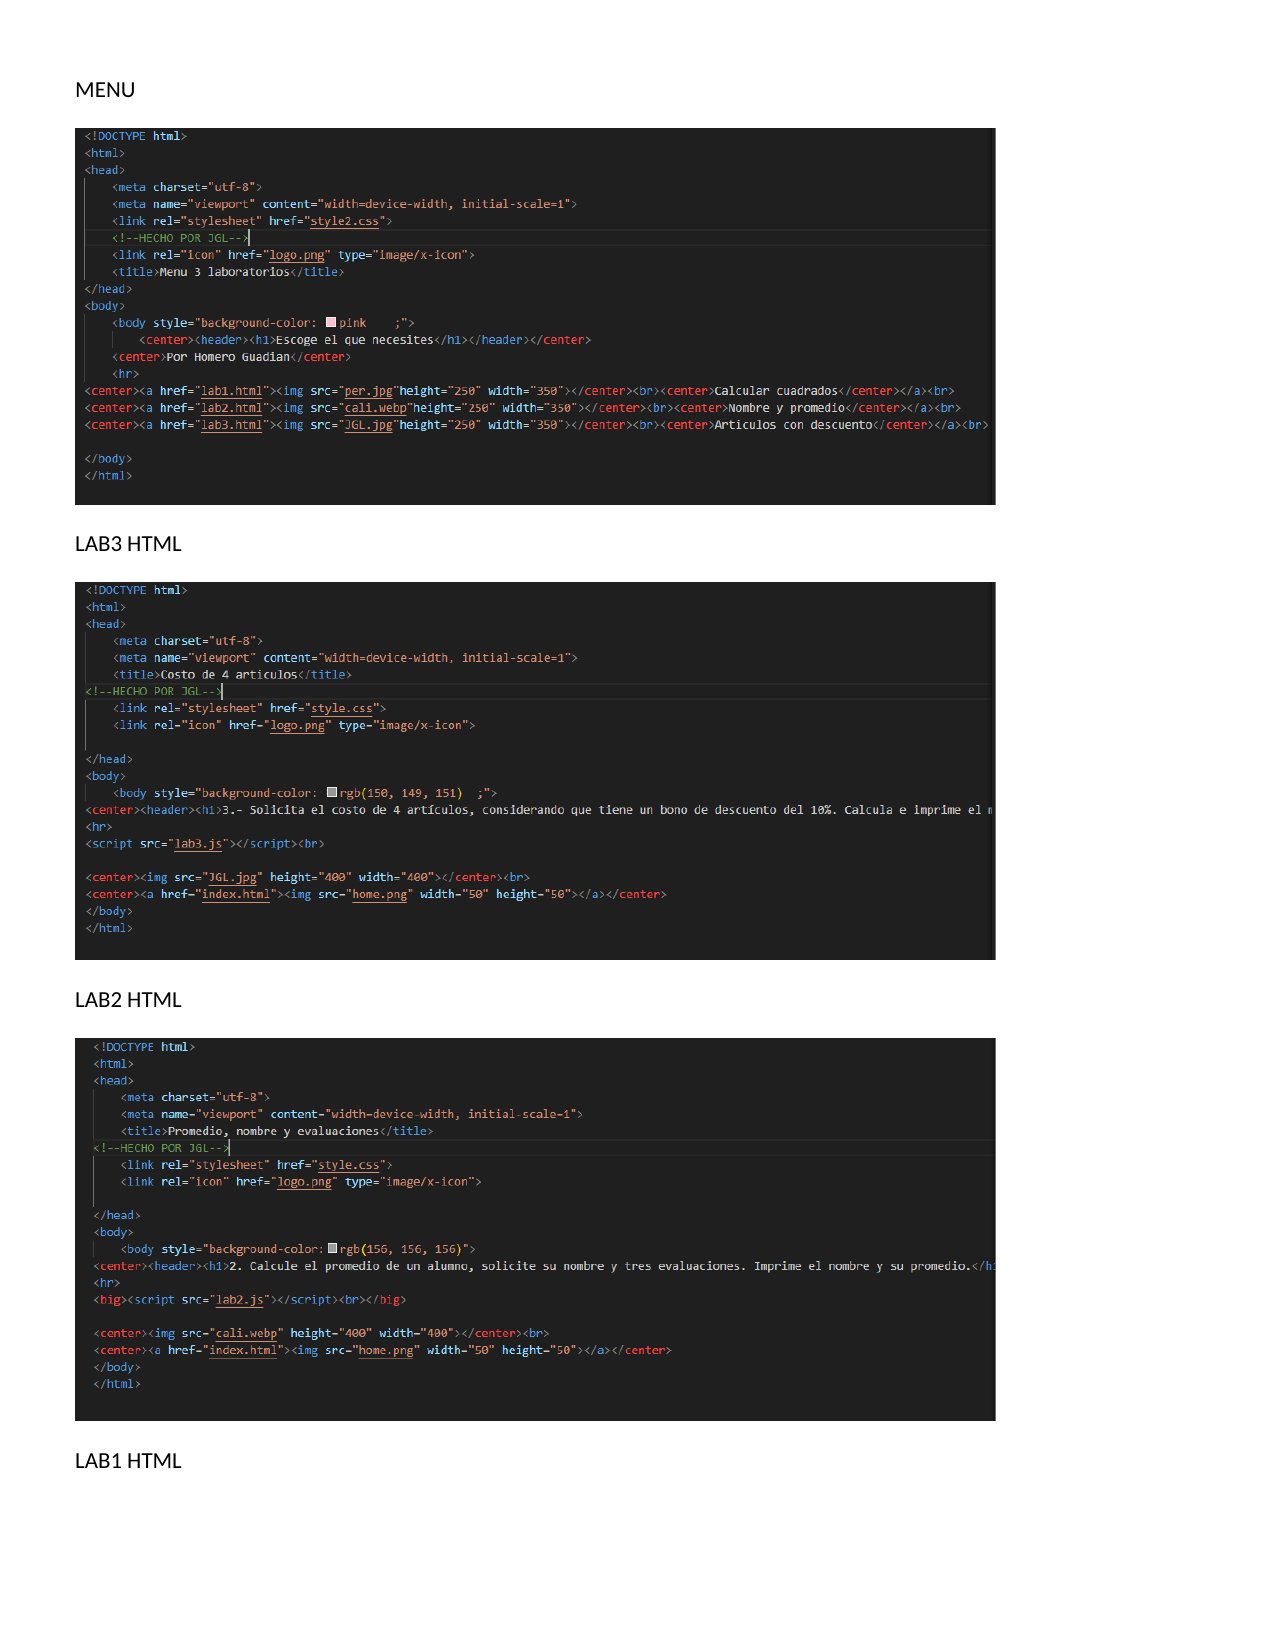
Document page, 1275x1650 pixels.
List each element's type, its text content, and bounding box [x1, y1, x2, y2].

picture [75, 128, 996, 505]
text LAB2 HTML [75, 985, 1200, 1013]
picture [75, 582, 996, 960]
picture [75, 1038, 996, 1421]
text LAB1 HTML [75, 1446, 1200, 1474]
text MENU [75, 75, 1200, 103]
text LAB3 HTML [75, 529, 1200, 557]
